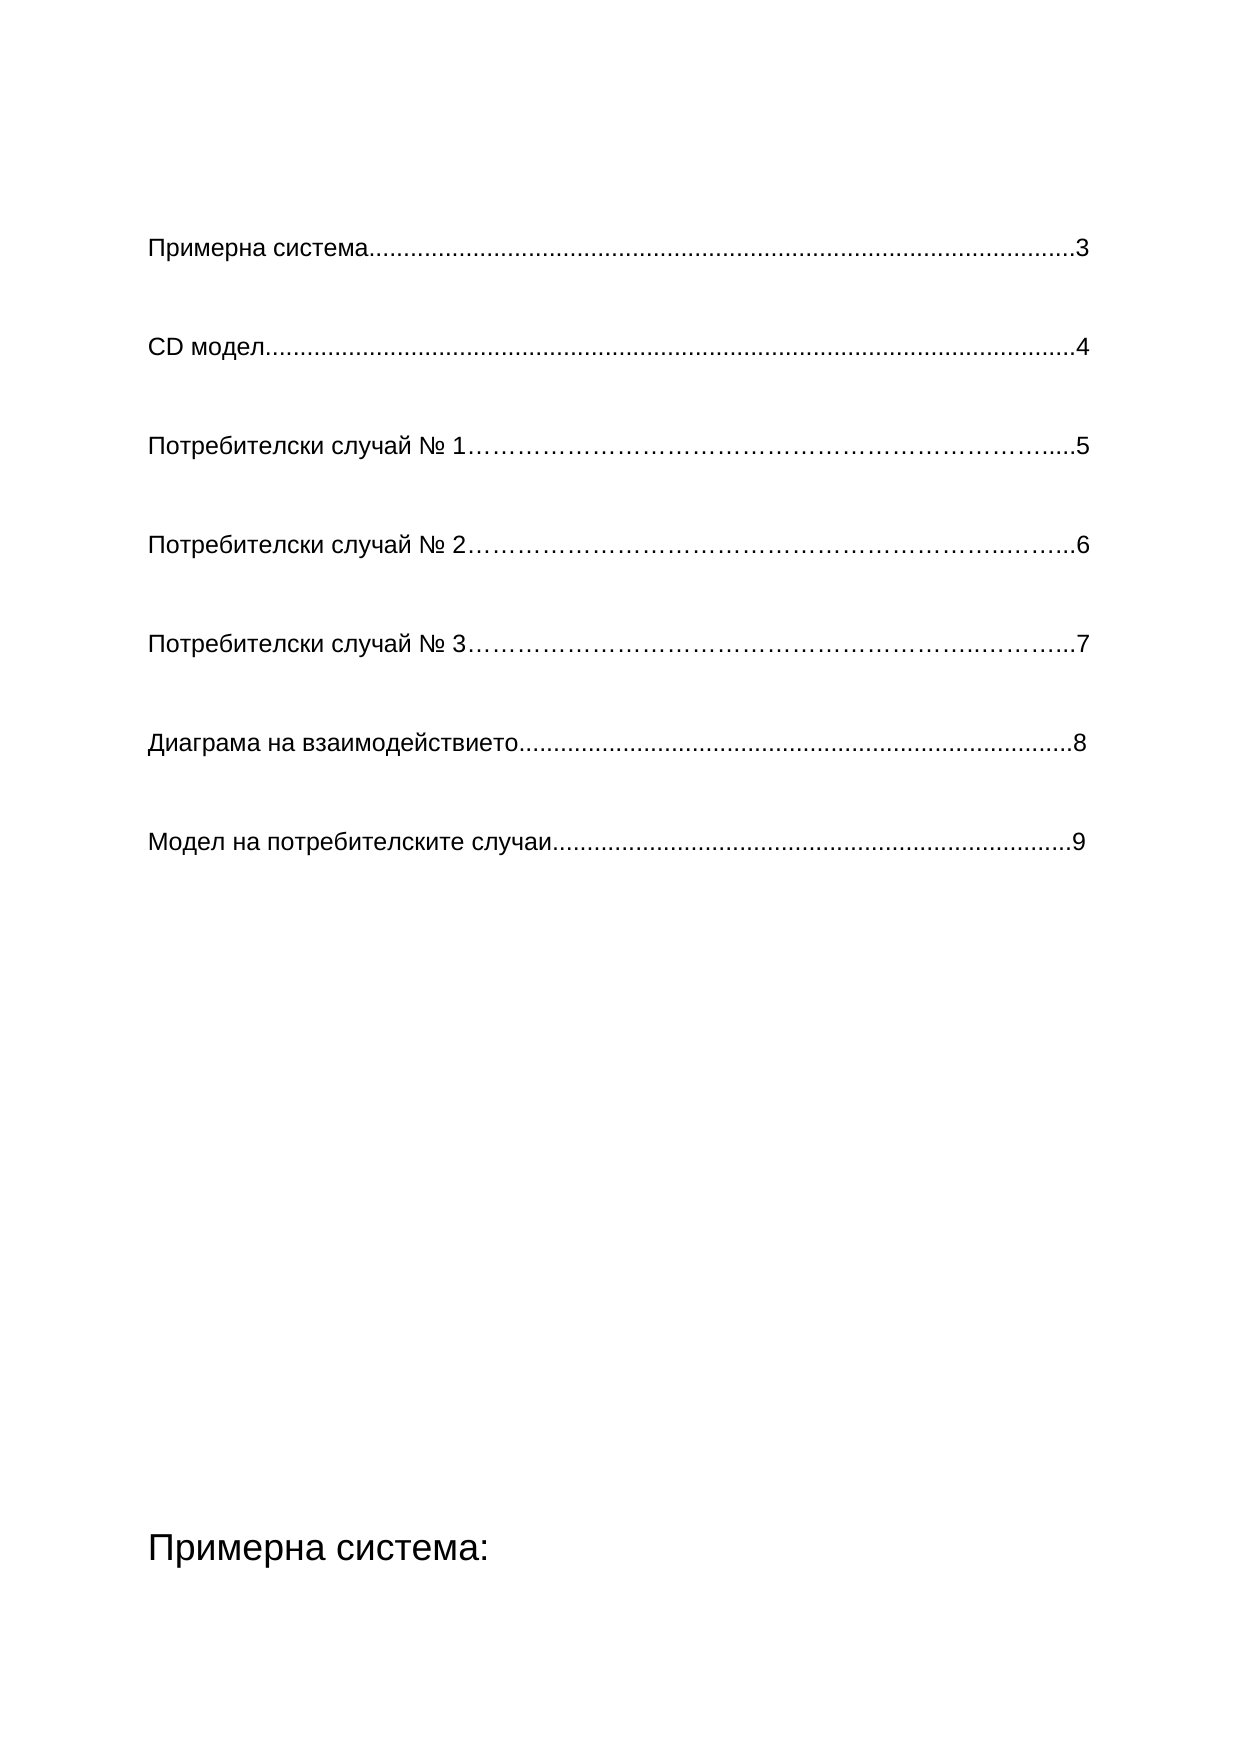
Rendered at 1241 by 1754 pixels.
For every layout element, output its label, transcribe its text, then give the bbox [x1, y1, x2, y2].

text Примерна система......................................................................................................3 [148, 233, 1093, 262]
text Потребителски случай № 1…………………………………………………………….....5 [148, 431, 1093, 460]
text Примерна система: [148, 1525, 1093, 1568]
text Диаграма на взаимодействието................................................................................8 [148, 728, 1093, 757]
text Потребителски случай № 2………………………………………………………..……...6 [148, 530, 1093, 559]
text Потребителски случай № 3……………………………………………………..………...7 [148, 629, 1093, 658]
text Модел на потребителските случаи...........................................................................9 [148, 827, 1093, 856]
text CD модел.....................................................................................................................4 [148, 332, 1093, 361]
